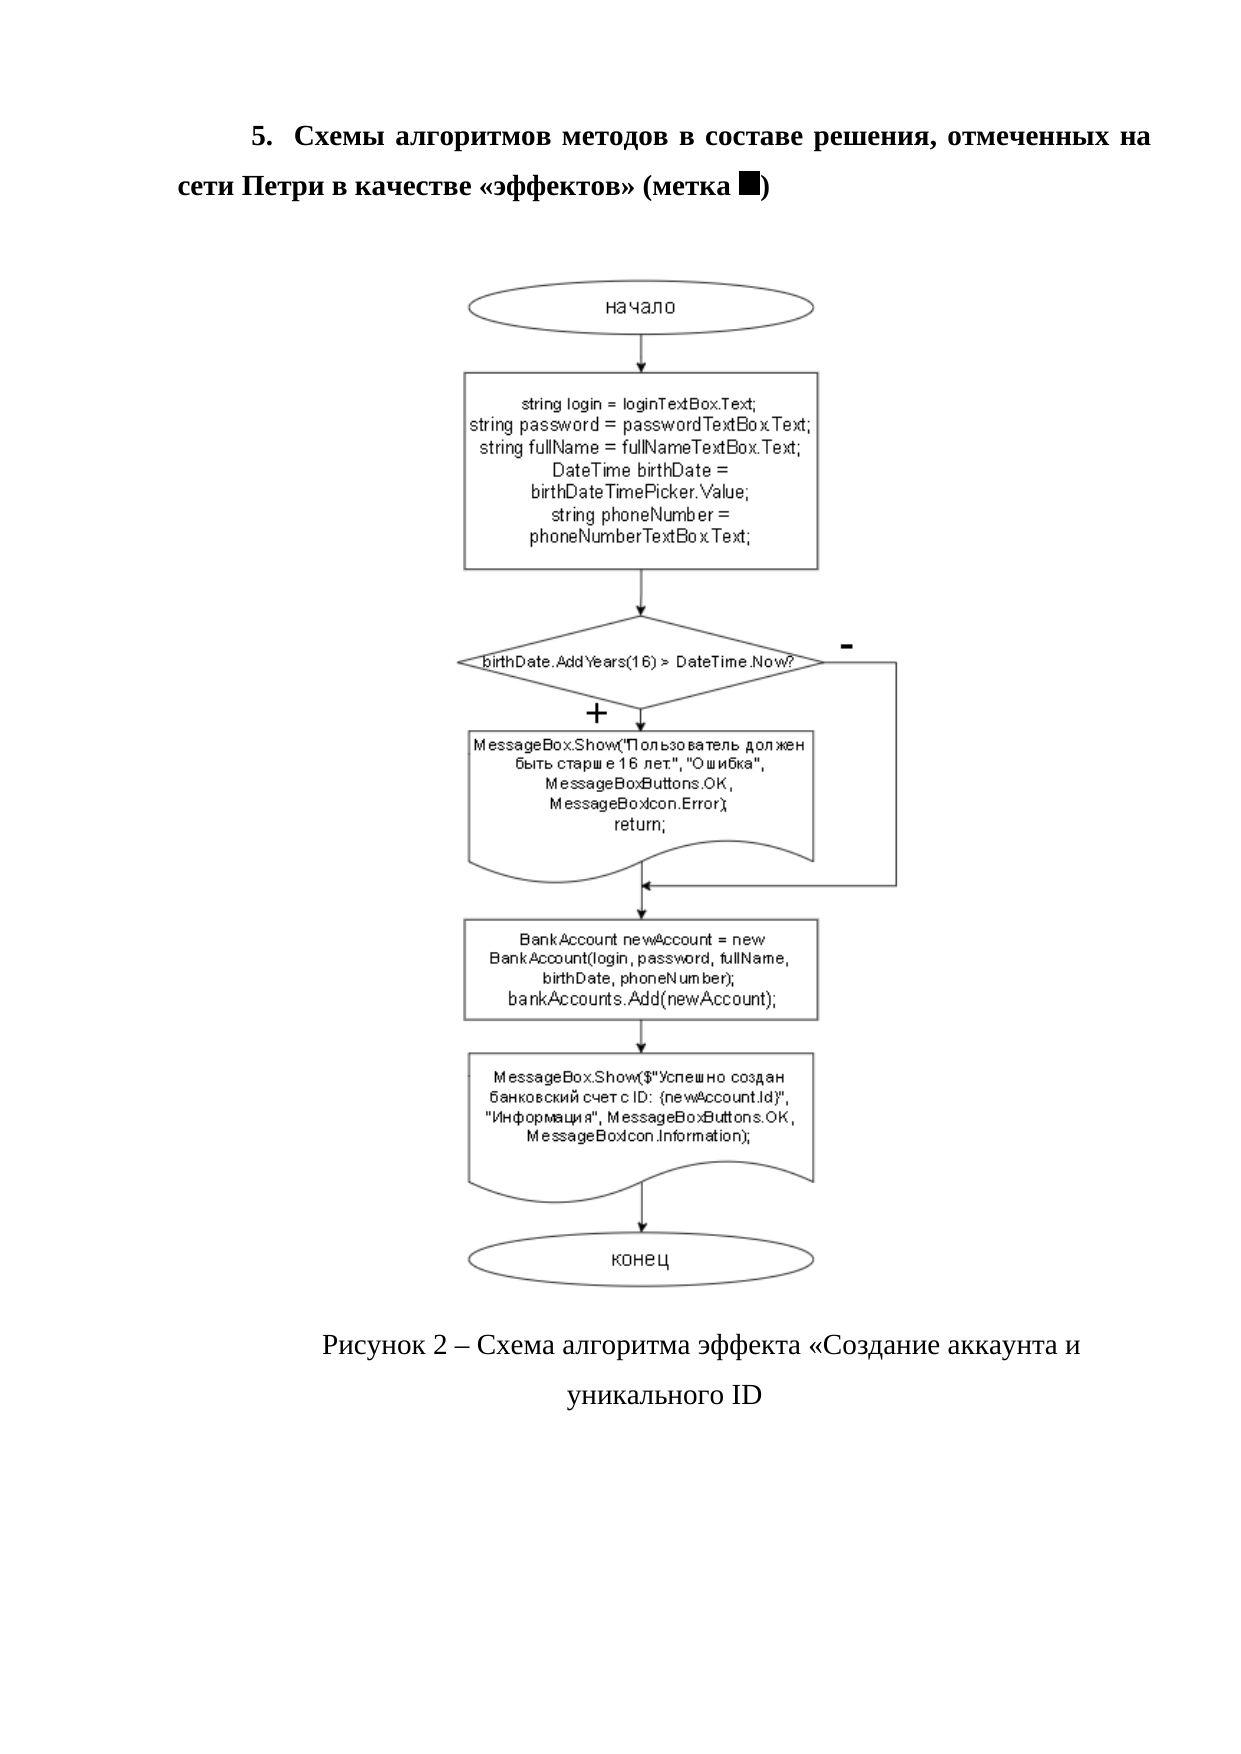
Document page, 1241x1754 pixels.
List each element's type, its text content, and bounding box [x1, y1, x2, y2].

picture [416, 265, 913, 1309]
text Рисунок 2 – Схема алгоритма эффекта «Создание аккаунта и уникального ID [177, 1327, 1152, 1411]
subtitle 5. Схемы алгоритмов методов в составе решения, отмеченных на сети Петри в качестве «эффектов» (метка ) [177, 118, 1152, 202]
